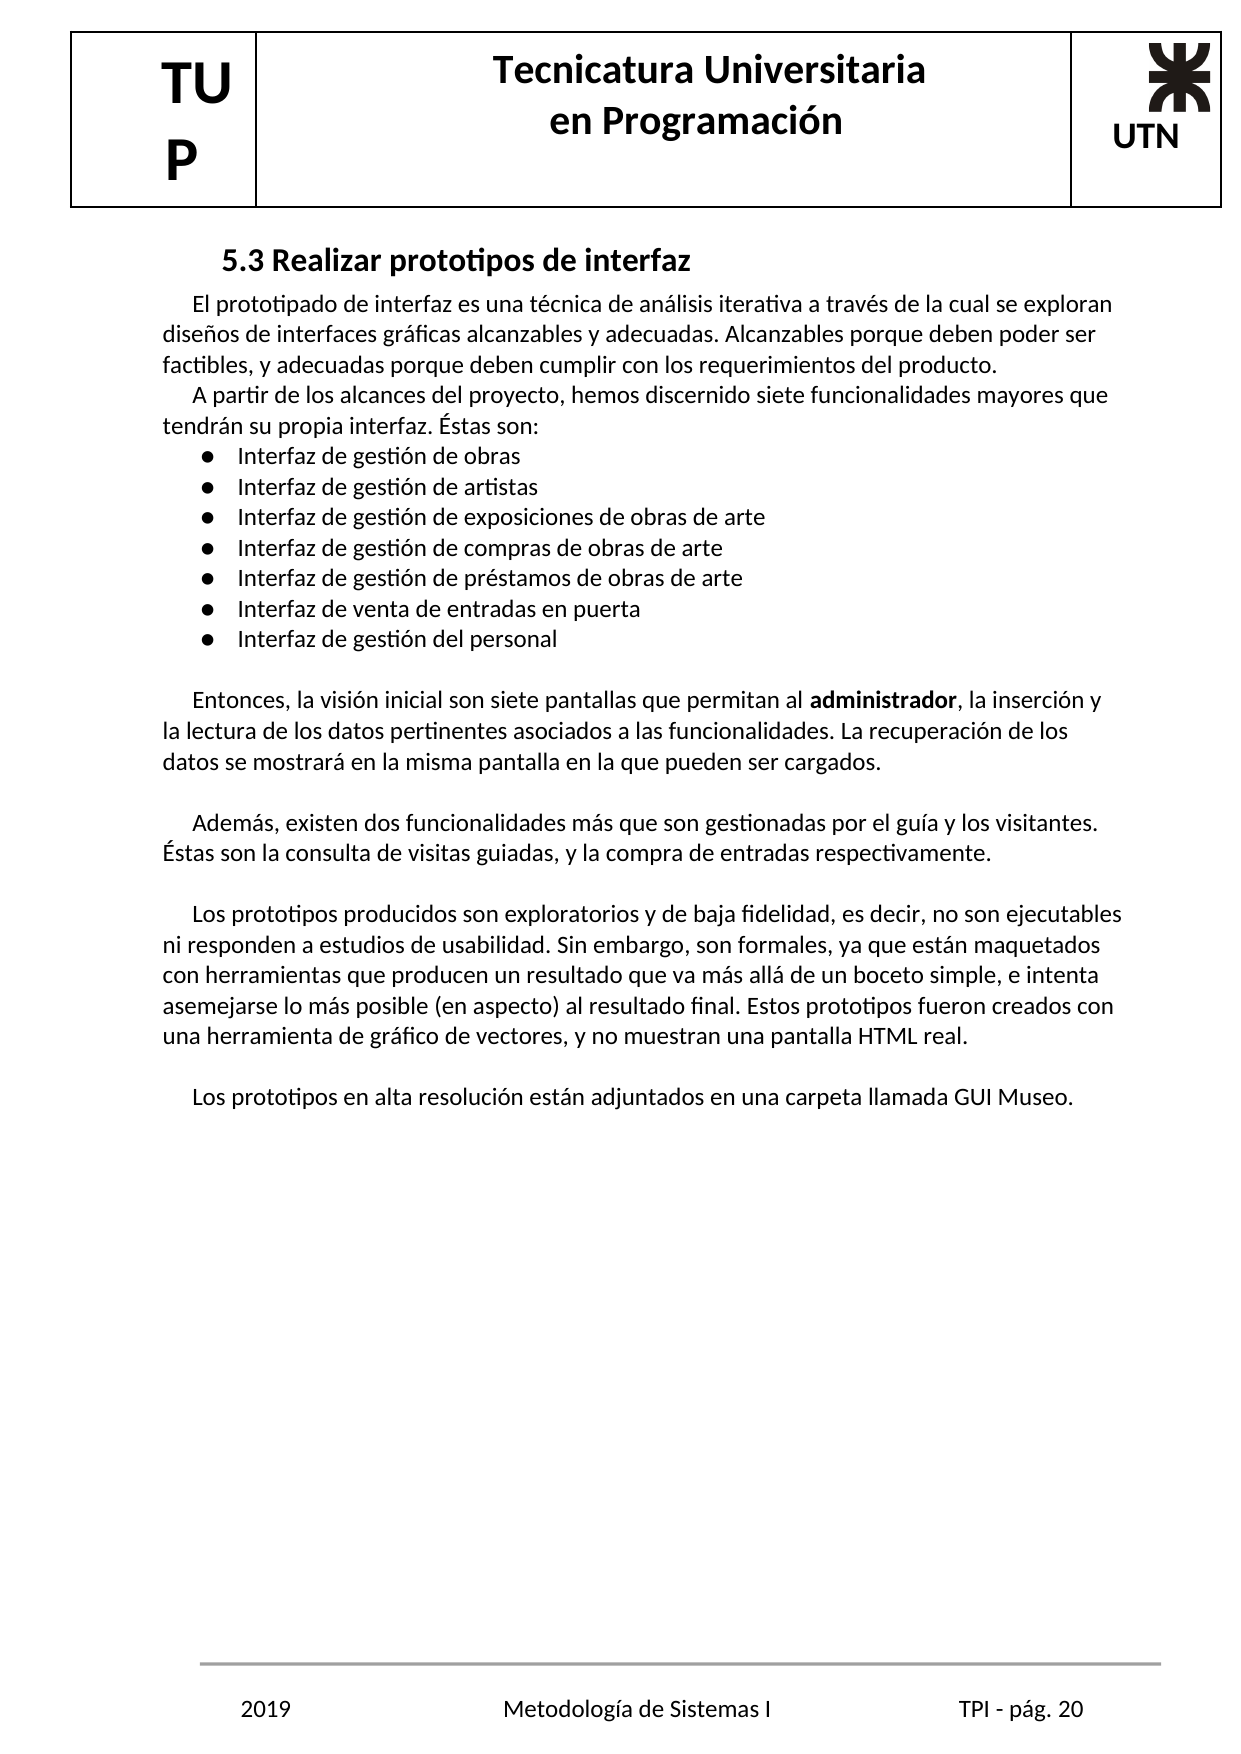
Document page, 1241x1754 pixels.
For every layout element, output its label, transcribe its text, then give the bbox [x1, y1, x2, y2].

list Interfaz de gestión de obras [200, 440, 1124, 471]
list Interfaz de gestión de compras de obras de arte [200, 532, 1124, 562]
list Interfaz de gestión del personal [200, 623, 1124, 654]
list Interfaz de gestión de préstamos de obras de arte [200, 562, 1124, 593]
text Los prototipos en alta resolución están adjuntados en una carpeta llamada GUI Museo. [162, 1081, 1124, 1112]
list Interfaz de gestión de artistas [200, 471, 1124, 501]
list Interfaz de venta de entradas en puerta [200, 593, 1124, 623]
text Entonces, la visión inicial son siete pantallas que permitan al administrador, la inserción y la lectura de los datos pertinentes asociados a las funcionalidades. La recuperación de los datos se mostrará en la misma pantalla en la que pueden ser cargados. [162, 684, 1124, 776]
text Además, existen dos funcionalidades más que son gestionadas por el guía y los visitantes. Éstas son la consulta de visitas guiadas, y la compra de entradas respectivamente. [162, 807, 1124, 868]
text El prototipado de interfaz es una técnica de análisis iterativa a través de la cual se exploran diseños de interfaces gráficas alcanzables y adecuadas. Alcanzables porque deben poder ser factibles, y adecuadas porque deben cumplir con los requerimientos del producto. [162, 288, 1124, 379]
subtitle 5.3 Realizar prototipos de interfaz [192, 239, 1124, 279]
picture [1148, 43, 1211, 112]
list Interfaz de gestión de exposiciones de obras de arte [200, 501, 1124, 532]
text Los prototipos producidos son exploratorios y de baja fidelidad, es decir, no son ejecutables ni responden a estudios de usabilidad. Sin embargo, son formales, ya que están maquetados con herramientas que producen un resultado que va más allá de un boceto simple, e intenta asemejarse lo más posible (en aspecto) al resultado final. Estos prototipos fueron creados con una herramienta de gráfico de vectores, y no muestran una pantalla HTML real. [162, 898, 1124, 1051]
text A partir de los alcances del proyecto, hemos discernido siete funcionalidades mayores que tendrán su propia interfaz. Éstas son: [162, 379, 1124, 440]
